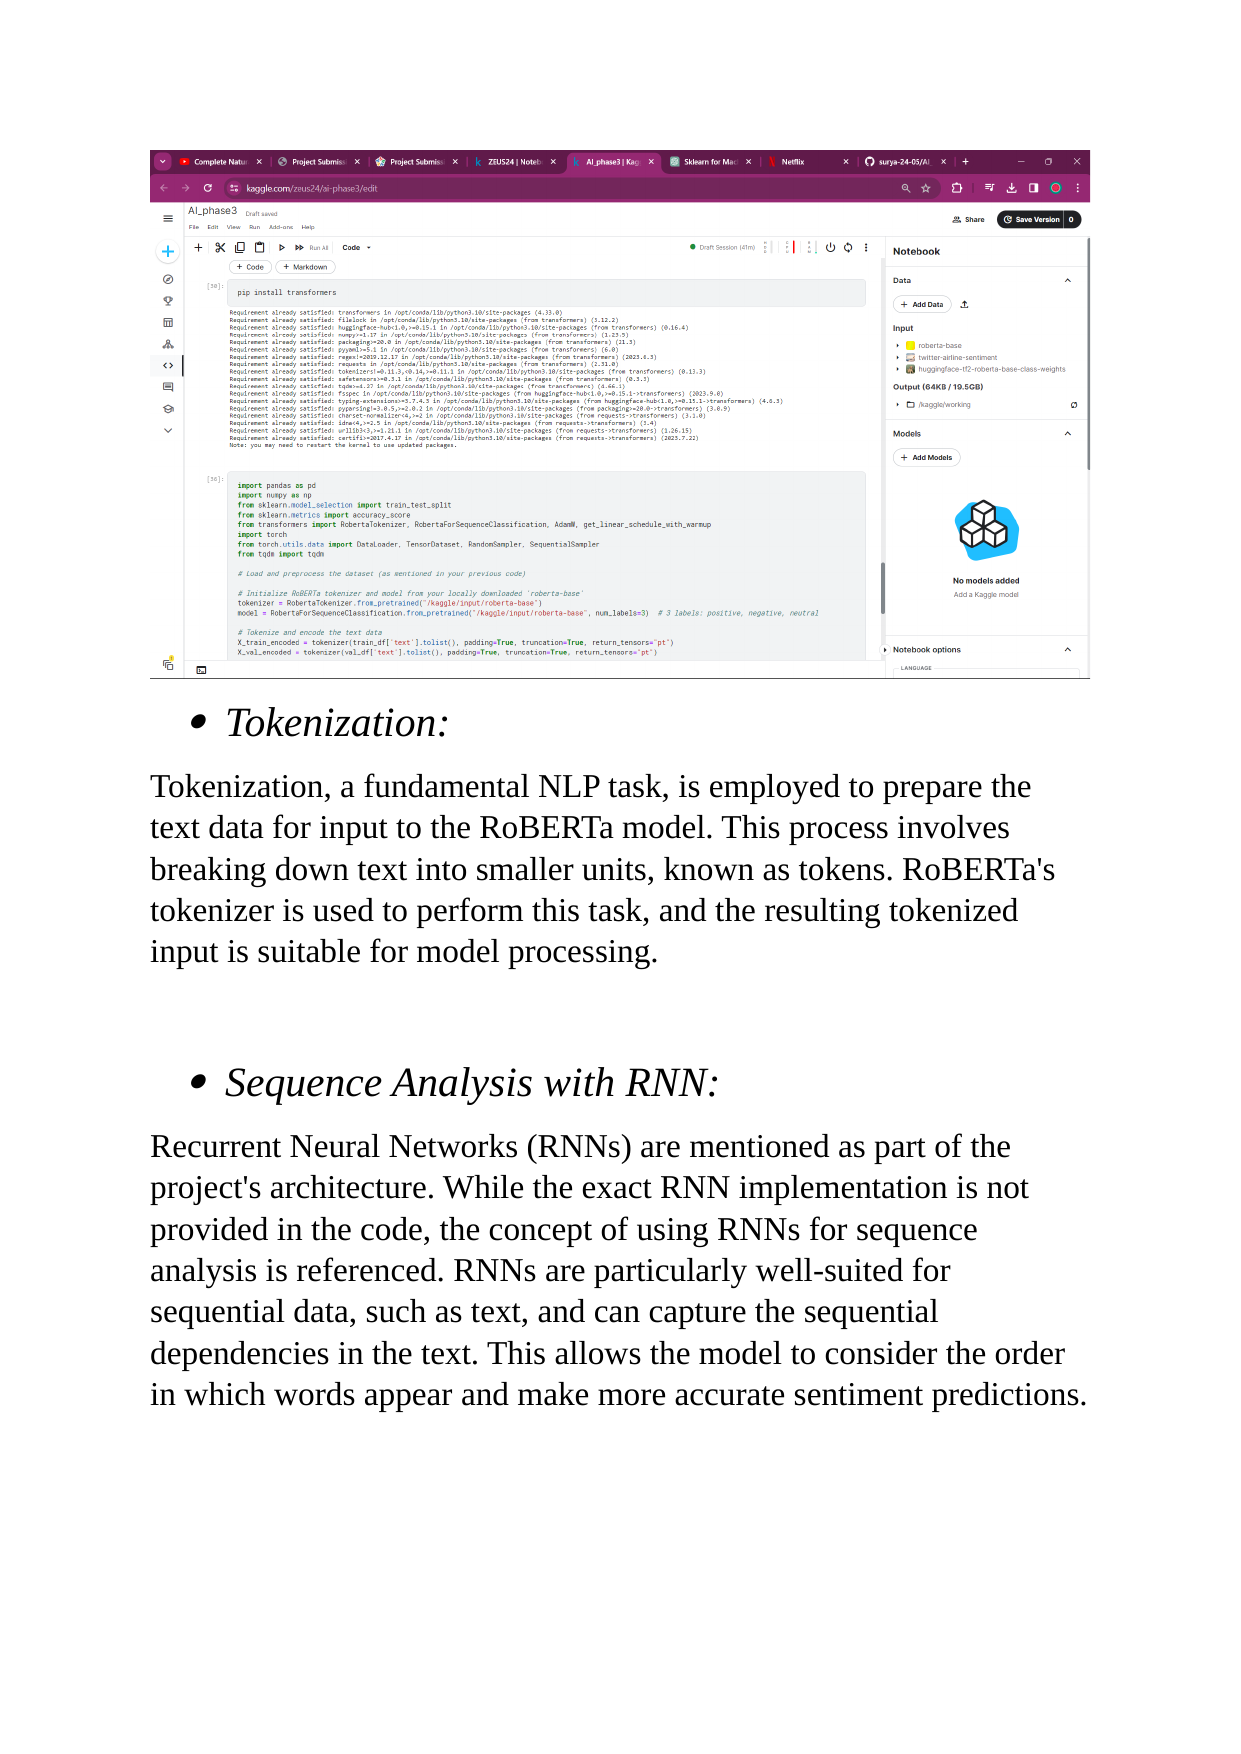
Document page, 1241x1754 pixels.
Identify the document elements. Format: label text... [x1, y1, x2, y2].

text Recurrent Neural Networks (RNNs) are mentioned as part of the project's architecture. While the exact RNN implementation is not provided in the code, the concept of using RNNs for sequence analysis is referenced. RNNs are particularly well-suited for sequential data, such as text, and can capture the sequential dependencies in the text. This allows the model to consider the order in which words appear and make more accurate sentiment predictions. [150, 1126, 1090, 1413]
list Sequence Analysis with RNN: [187, 1058, 1090, 1106]
text Tokenization, a fundamental NLP task, is employed to prepare the text data for input to the RoBERTa model. This process involves breaking down text into smaller units, known as tokens. RoBERTa's tokenizer is used to perform this task, and the resulting tokenized input is suitable for model processing. [150, 766, 1090, 970]
picture [150, 150, 1091, 679]
list Tokenization: [187, 698, 1090, 746]
